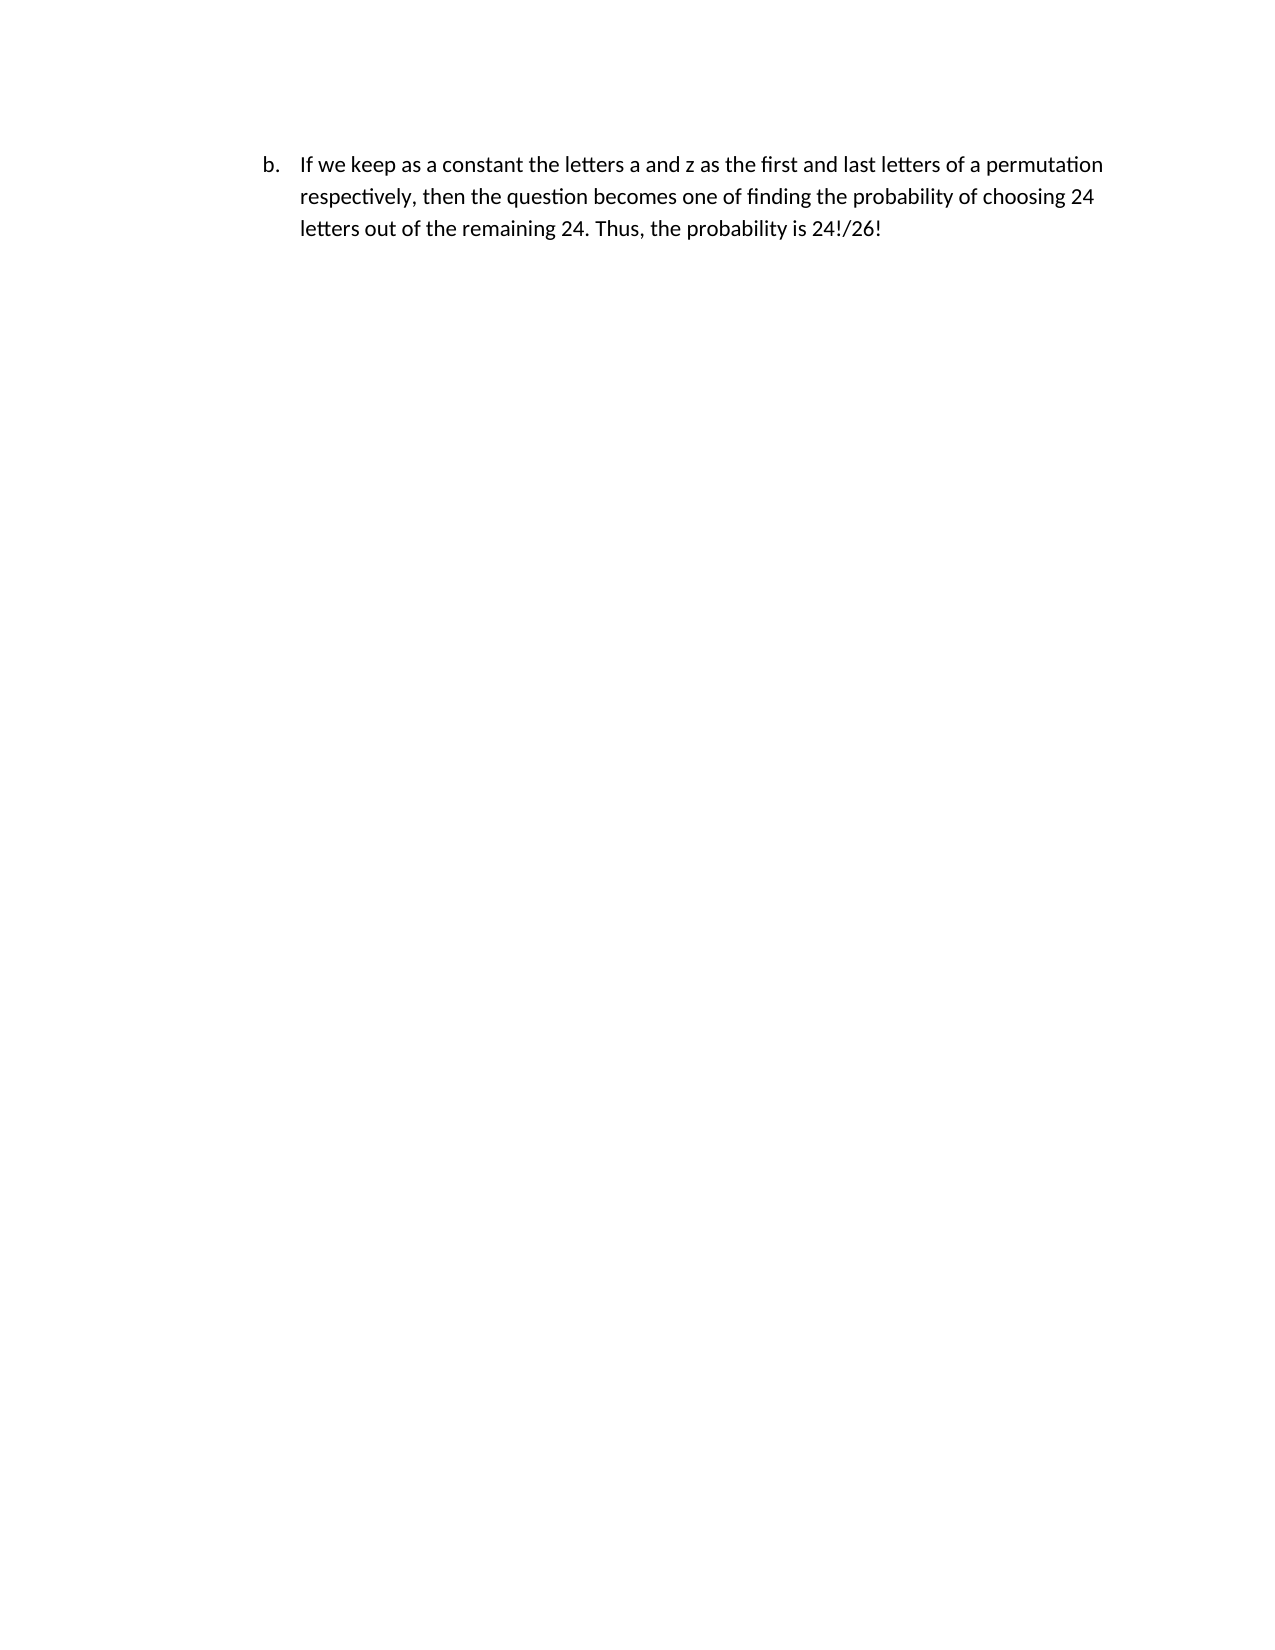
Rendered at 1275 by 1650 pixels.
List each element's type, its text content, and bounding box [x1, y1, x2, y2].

list If we keep as a constant the letters a and z as the first and last letters of a permutation respectively, then the question becomes one of finding the probability of choosing 24 letters out of the remaining 24. Thus, the probability is 24!/26! [262, 150, 1125, 242]
